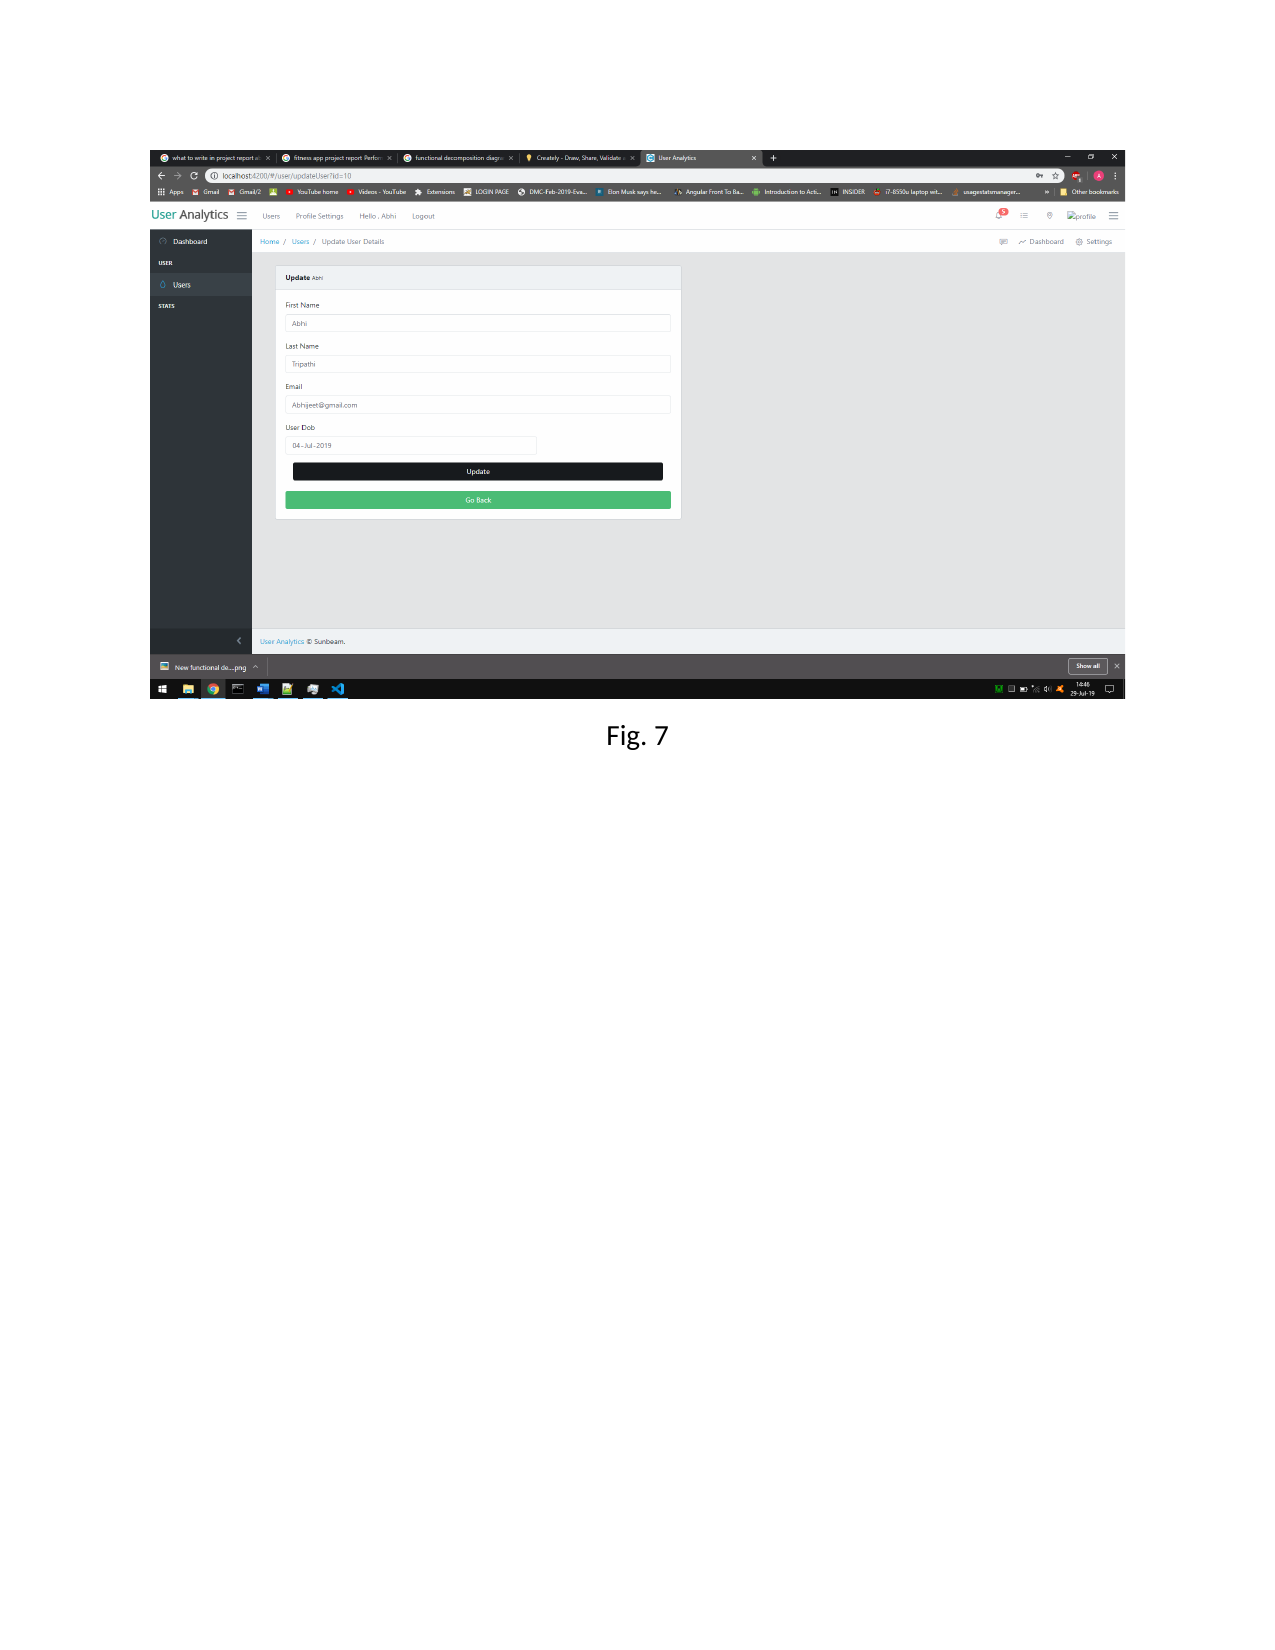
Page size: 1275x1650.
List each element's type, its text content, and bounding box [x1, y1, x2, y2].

text Fig. 7 [150, 717, 1125, 753]
picture [150, 150, 1125, 699]
